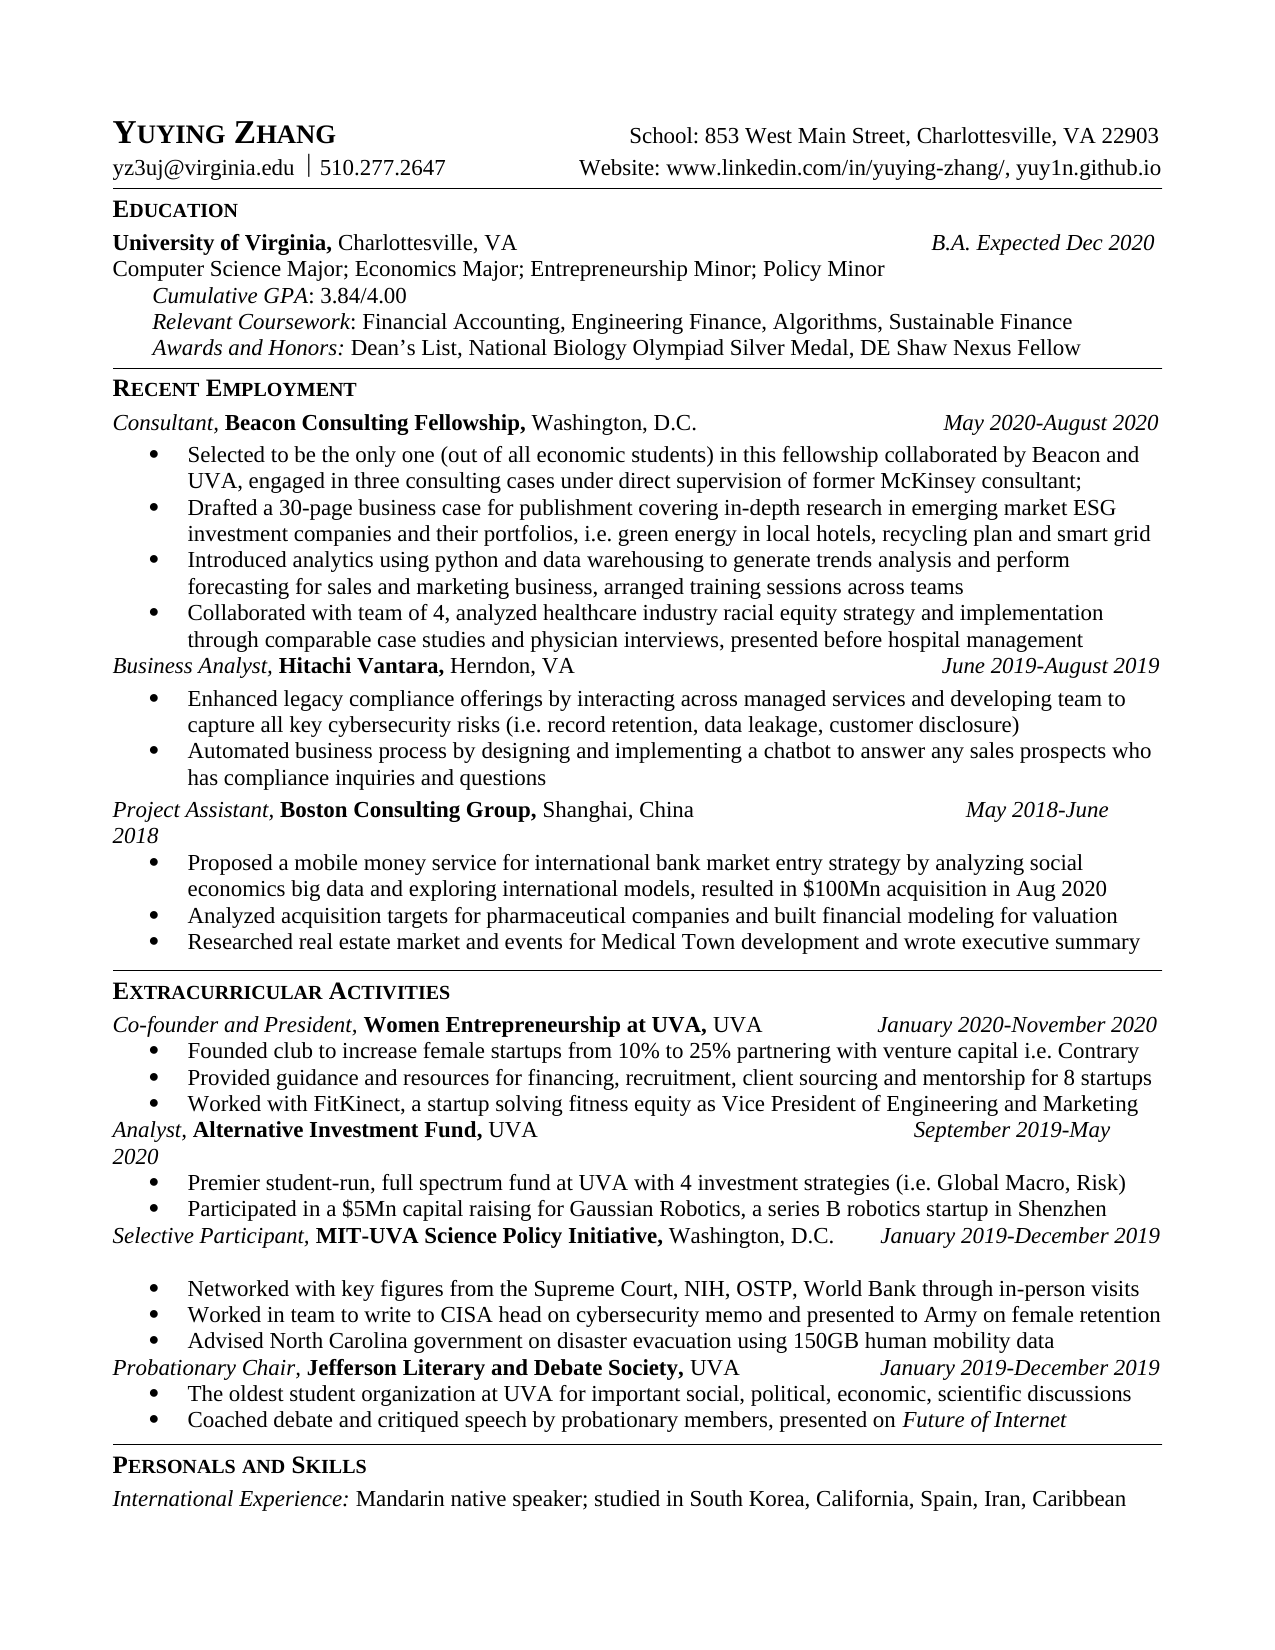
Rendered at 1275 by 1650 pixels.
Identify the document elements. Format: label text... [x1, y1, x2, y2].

text Business Analyst, Hitachi Vantara, Herndon, VA June 2019-August 2019 [112, 652, 1162, 678]
text Awards and Honors: Dean’s List, National Biology Olympiad Silver Medal, DE Shaw Nexus Fellow [112, 334, 1162, 361]
text Cumulative GPA: 3.84/4.00 [152, 282, 1162, 308]
text Selective Participant, MIT-UVA Science Policy Initiative, Washington, D.C. January 2019-December 2019 [112, 1222, 1162, 1274]
text Yuying Zhang School: 853 West Main Street, Charlottesville, VA 22903 yz3uj@virginia.edu 510.277.2647 Website: www.linkedin.com/in/yuying-zhang/, yuy1n.github.io [112, 112, 1162, 181]
text Extracurricular Activities [112, 976, 1162, 1005]
text Analyst, Alternative Investment Fund, UVA September 2019-May 2020 [112, 1116, 1162, 1169]
list Networked with key figures from the Supreme Court, NIH, OSTP, World Bank through in-person visits [150, 1274, 1162, 1301]
list Founded club to increase female startups from 10% to 25% partnering with venture capital i.e. Contrary [150, 1037, 1162, 1064]
list Provided guidance and resources for financing, recruitment, client sourcing and mentorship for 8 startups [150, 1064, 1162, 1090]
text Co-founder and President, Women Entrepreneurship at UVA, UVA January 2020-November 2020 [112, 1011, 1162, 1037]
text International Experience: Mandarin native speaker; studied in South Korea, California, Spain, Iran, Caribbean [112, 1485, 1162, 1512]
list Analyzed acquisition targets for pharmaceutical companies and built financial modeling for valuation [150, 902, 1162, 928]
list Introduced analytics using python and data warehousing to generate trends analysis and perform forecasting for sales and marketing business, arranged training sessions across teams [150, 547, 1162, 599]
list Automated business process by designing and implementing a chatbot to answer any sales prospects who has compliance inquiries and questions [150, 737, 1162, 790]
text Project Assistant, Boston Consulting Group, Shanghai, China May 2018-June 2018 [112, 796, 1162, 849]
list Enhanced legacy compliance offerings by interacting across managed services and developing team to capture all key cybersecurity risks (i.e. record retention, data leakage, customer disclosure) [150, 684, 1162, 737]
text Consultant, Beacon Consulting Fellowship, Washington, D.C. May 2020-August 2020 [112, 408, 1162, 435]
list Selected to be the only one (out of all economic students) in this fellowship collaborated by Beacon and UVA, engaged in three consulting cases under direct supervision of former McKinsey consultant; [150, 441, 1162, 494]
text Computer Science Major; Economics Major; Entrepreneurship Minor; Policy Minor [112, 255, 1162, 282]
list Worked with FitKinect, a startup solving fitness equity as Vice President of Engineering and Marketing [150, 1090, 1162, 1116]
text Education [112, 194, 1162, 223]
text Relevant Coursework: Financial Accounting, Engineering Finance, Algorithms, Sustainable Finance [152, 308, 1162, 334]
text Recent Employment [112, 373, 1162, 402]
list Proposed a mobile money service for international bank market entry strategy by analyzing social economics big data and exploring international models, resulted in $100Mn acquisition in Aug 2020 [150, 849, 1162, 902]
list Coached debate and critiqued speech by probationary members, presented on Future of Internet [150, 1406, 1162, 1433]
list Researched real estate market and events for Medical Town development and wrote executive summary [150, 928, 1162, 954]
list Advised North Carolina government on disaster evacuation using 150GB human mobility data [150, 1327, 1162, 1354]
list Premier student-run, full spectrum fund at UVA with 4 investment strategies (i.e. Global Macro, Risk) [150, 1169, 1162, 1196]
list Drafted a 30-page business case for publishment covering in-depth research in emerging market ESG investment companies and their portfolios, i.e. green energy in local hotels, recycling plan and smart grid [150, 494, 1162, 547]
text Personals and Skills [112, 1450, 1162, 1479]
list The oldest student organization at UVA for important social, political, economic, scientific discussions [150, 1380, 1162, 1406]
list Worked in team to write to CISA head on cybersecurity memo and presented to Army on female retention [150, 1301, 1162, 1327]
list Participated in a $5Mn capital raising for Gaussian Robotics, a series B robotics startup in Shenzhen [150, 1196, 1162, 1222]
text Probationary Chair, Jefferson Literary and Debate Society, UVA January 2019-December 2019 [112, 1354, 1162, 1380]
list Collaborated with team of 4, analyzed healthcare industry racial equity strategy and implementation through comparable case studies and physician interviews, presented before hospital management [150, 599, 1162, 652]
text University of Virginia, Charlottesville, VA B.A. Expected Dec 2020 [112, 229, 1162, 255]
